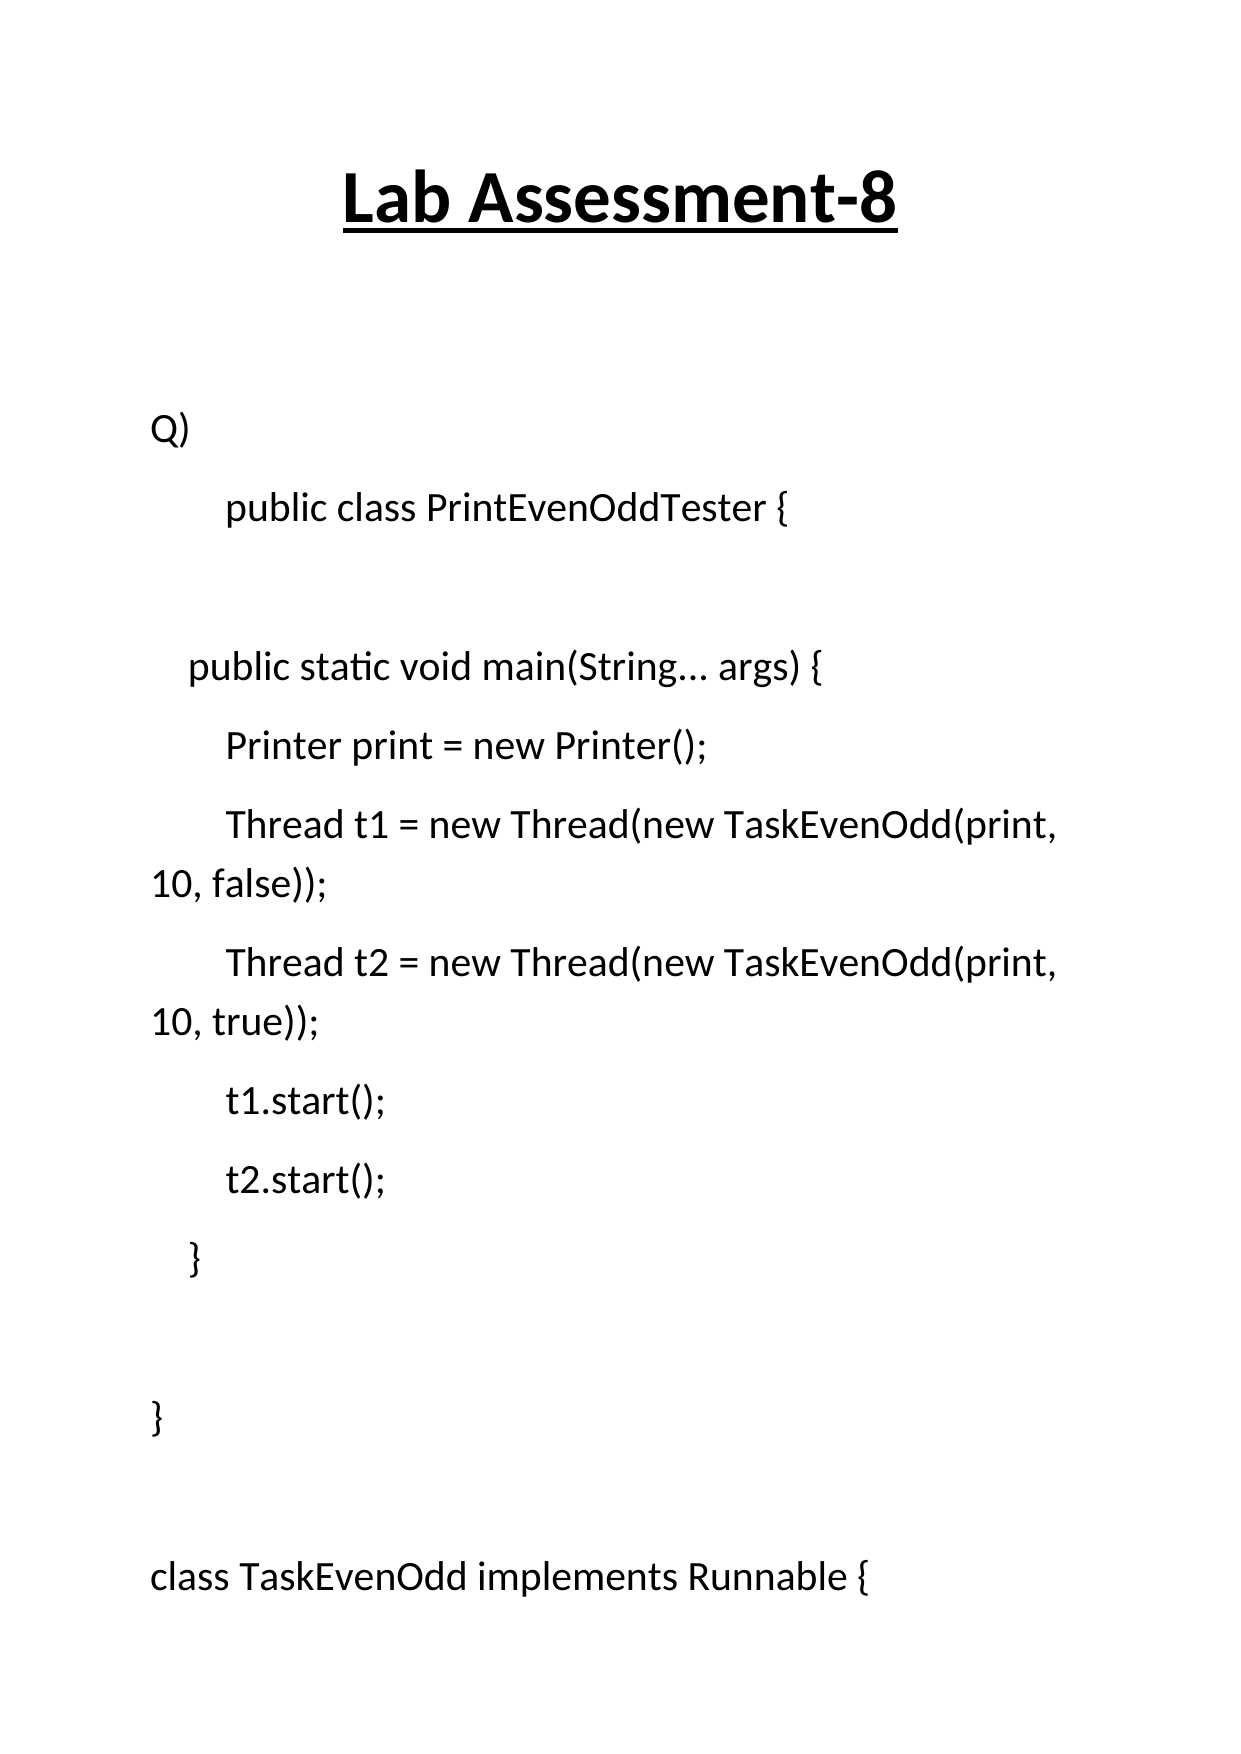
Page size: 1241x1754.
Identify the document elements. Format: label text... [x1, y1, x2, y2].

text Thread t1 = new Thread(new TaskEvenOdd(print, 10, false)); [150, 798, 1090, 908]
text } [150, 1232, 1090, 1283]
text } [150, 1391, 1090, 1442]
text Printer print = new Printer(); [150, 719, 1090, 770]
text t1.start(); [150, 1074, 1090, 1125]
text Q) [150, 402, 1090, 453]
text Thread t2 = new Thread(new TaskEvenOdd(print, 10, true)); [150, 936, 1090, 1045]
text public class PrintEvenOddTester { [150, 481, 1090, 532]
text public static void main(String... args) { [150, 640, 1090, 691]
text class TaskEvenOdd implements Runnable { [150, 1549, 1090, 1600]
text Lab Assessment-8 [150, 150, 1090, 242]
text t2.start(); [150, 1153, 1090, 1204]
